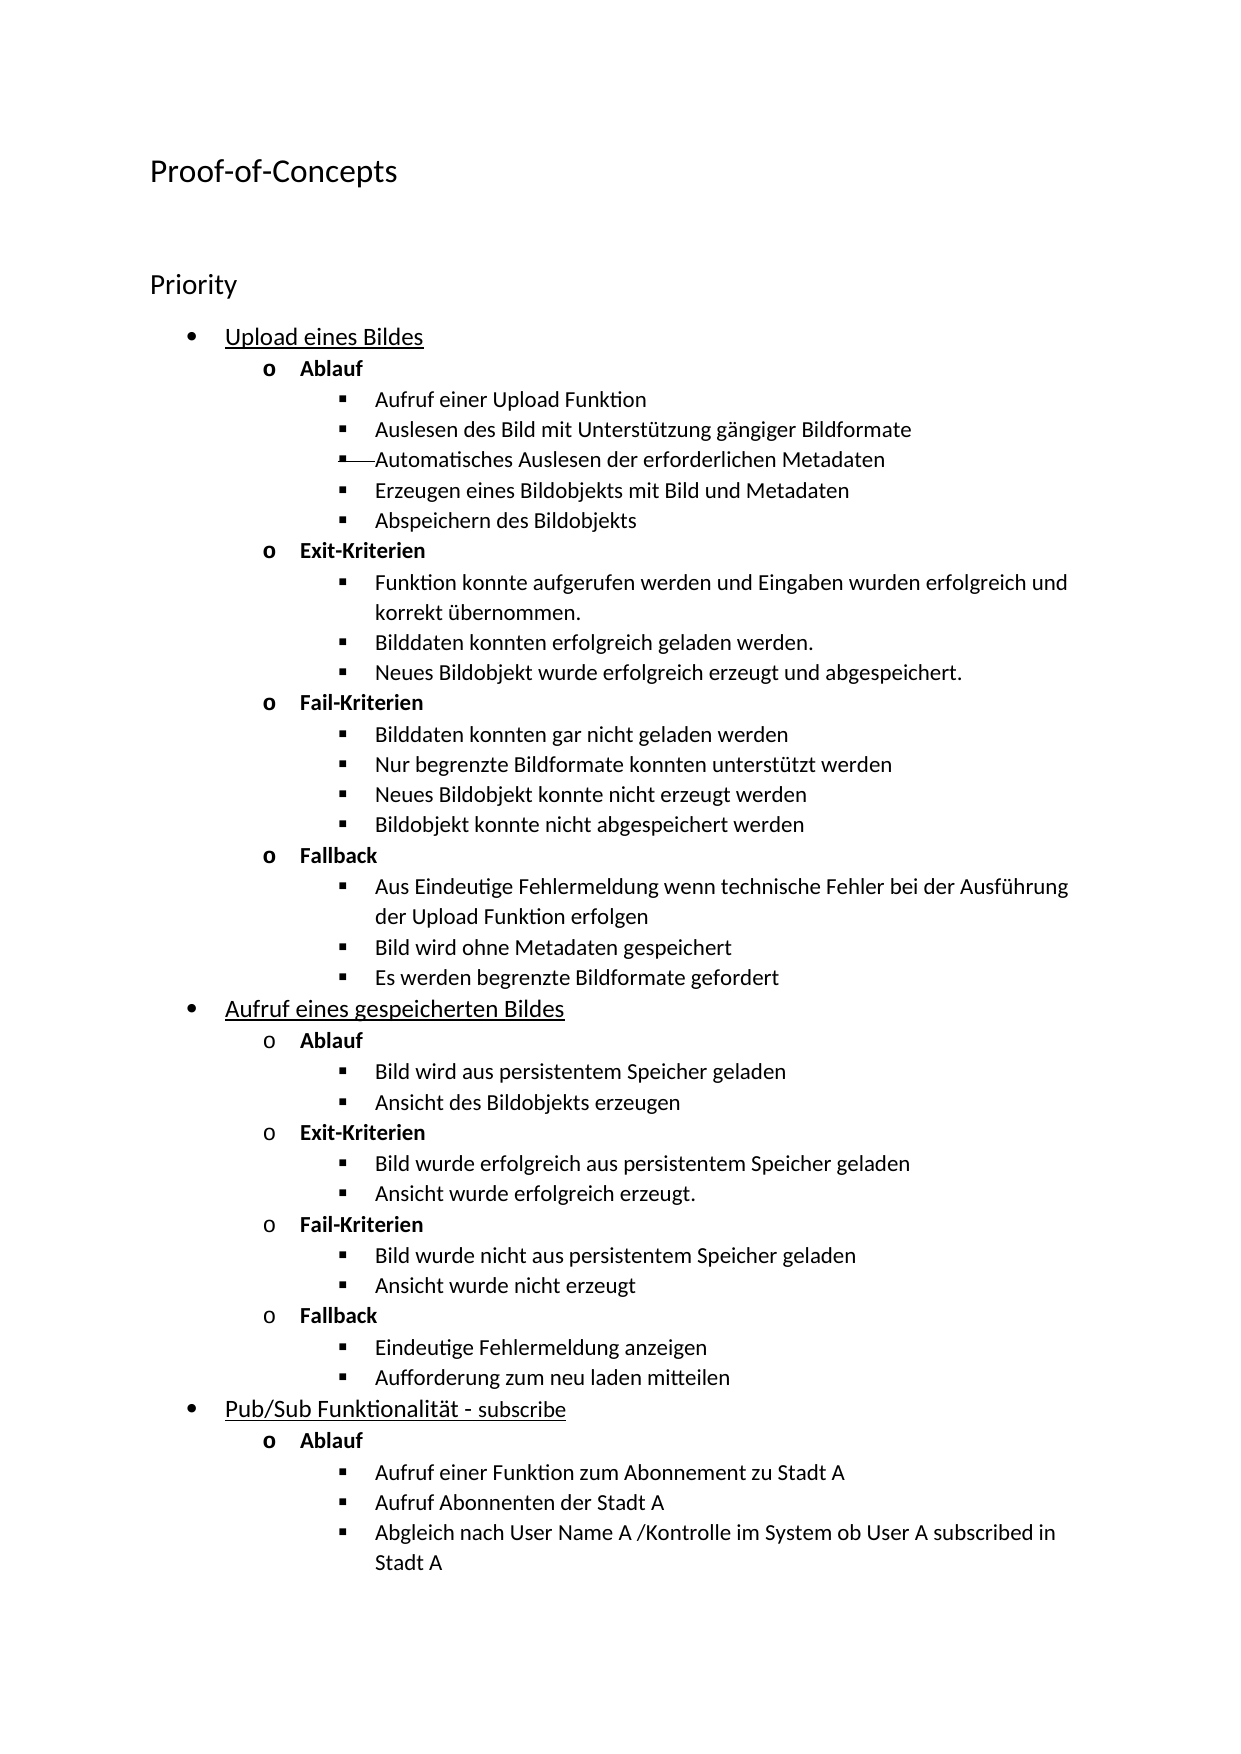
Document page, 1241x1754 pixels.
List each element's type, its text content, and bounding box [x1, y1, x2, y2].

list Neues Bildobjekt konnte nicht erzeugt werden [337, 780, 1090, 808]
list Exit-Kriterien [262, 536, 1090, 565]
list Fail-Kriterien [262, 688, 1090, 718]
list Erzeugen eines Bildobjekts mit Bild und Metadaten [337, 476, 1090, 504]
list Fail-Kriterien [262, 1210, 1090, 1239]
list Exit-Kriterien [262, 1118, 1090, 1147]
list Auslesen des Bild mit Unterstützung gängiger Bildformate [337, 415, 1090, 443]
list Aufruf einer Funktion zum Abonnement zu Stadt A [337, 1458, 1090, 1486]
list Aufruf Abonnenten der Stadt A [337, 1488, 1090, 1516]
list Bild wurde nicht aus persistentem Speicher geladen [337, 1241, 1090, 1269]
list Es werden begrenzte Bildformate gefordert [337, 963, 1090, 991]
list Nur begrenzte Bildformate konnten unterstützt werden [337, 750, 1090, 778]
text Priority [150, 266, 1090, 301]
list Bild wird ohne Metadaten gespeichert [337, 933, 1090, 961]
list Ablauf [262, 354, 1090, 383]
list Bildobjekt konnte nicht abgespeichert werden [337, 811, 1090, 839]
list Funktion konnte aufgerufen werden und Eingaben wurden erfolgreich und korrekt übernommen. [337, 568, 1090, 626]
list Eindeutige Fehlermeldung anzeigen [337, 1333, 1090, 1361]
list Aufruf einer Upload Funktion [337, 385, 1090, 413]
list Abgleich nach User Name A /Kontrolle im System ob User A subscribed in Stadt A [337, 1518, 1090, 1577]
list Bild wurde erfolgreich aus persistentem Speicher geladen [337, 1149, 1090, 1177]
list Ansicht wurde nicht erzeugt [337, 1271, 1090, 1299]
list Aufforderung zum neu laden mitteilen [337, 1363, 1090, 1391]
list Fallback [262, 1302, 1090, 1331]
list Abspeichern des Bildobjekts [337, 506, 1090, 534]
list Automatisches Auslesen der erforderlichen Metadaten [337, 446, 1090, 474]
list Bilddaten konnten erfolgreich geladen werden. [337, 628, 1090, 656]
list Bild wird aus persistentem Speicher geladen [337, 1057, 1090, 1086]
list Fallback [262, 841, 1090, 870]
list Ablauf [262, 1426, 1090, 1456]
list Ansicht wurde erfolgreich erzeugt. [337, 1179, 1090, 1208]
text Proof-of-Concepts [150, 150, 1090, 191]
list Upload eines Bildes [187, 321, 1090, 351]
list Ablauf [262, 1026, 1090, 1055]
list Ansicht des Bildobjekts erzeugen [337, 1088, 1090, 1116]
list Aus Eindeutige Fehlermeldung wenn technische Fehler bei der Ausführung der Upload Funktion erfolgen [337, 872, 1090, 931]
list Bilddaten konnten gar nicht geladen werden [337, 720, 1090, 748]
list Neues Bildobjekt wurde erfolgreich erzeugt und abgespeichert. [337, 658, 1090, 686]
list Pub/Sub Funktionalität - subscribe [187, 1393, 1090, 1424]
list Aufruf eines gespeicherten Bildes [187, 993, 1090, 1024]
